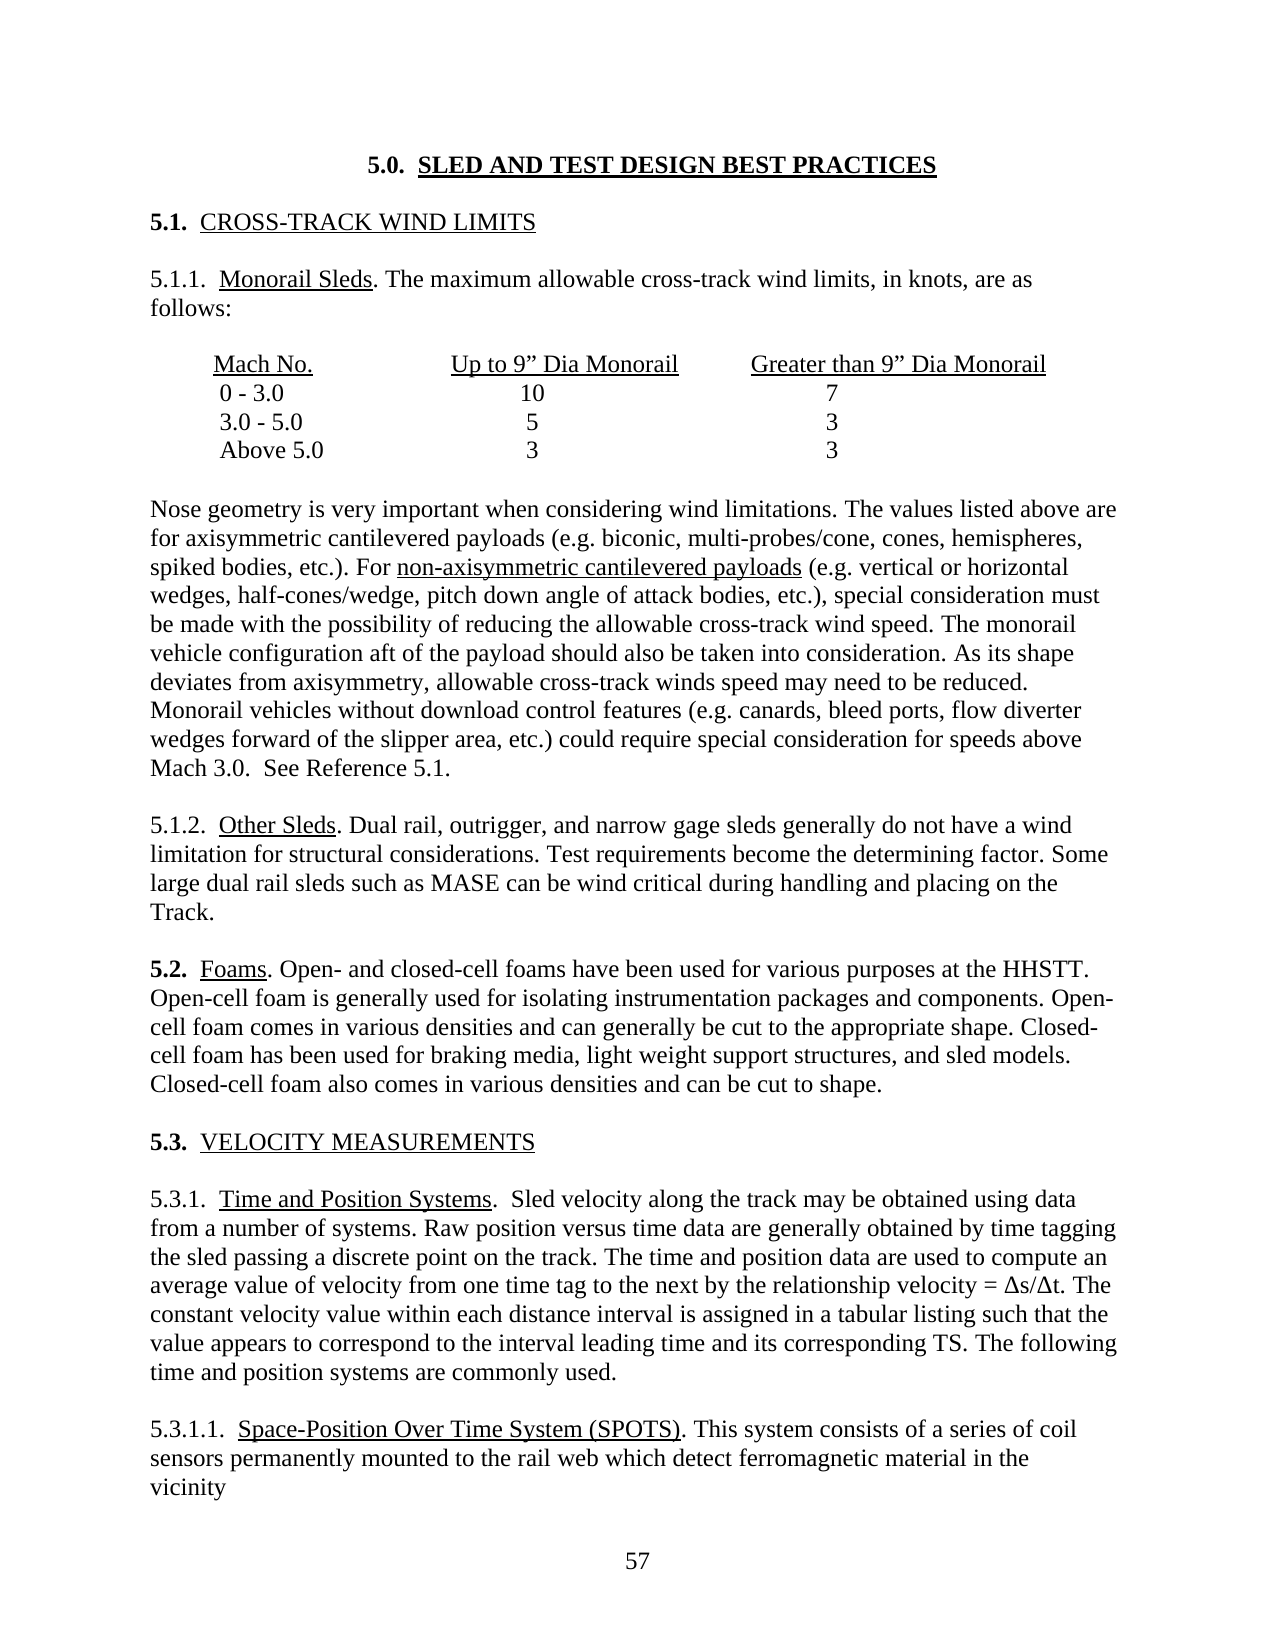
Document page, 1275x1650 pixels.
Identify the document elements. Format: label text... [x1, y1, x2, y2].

table_cell 3 [715, 437, 1052, 465]
text Nose geometry is very important when considering wind limitations. The values listed above are for axisymmetric cantilevered payloads (e.g. biconic, multi-probes/cone, cones, hemispheres, spiked bodies, etc.). For non-axisymmetric cantilevered payloads (e.g. vertical or horizontal wedges, half-cones/wedge, pitch down angle of attack bodies, etc.), special consideration must be made with the possibility of reducing the allowable cross-track wind speed. The monorail vehicle configuration aft of the payload should also be taken into consideration. As its shape deviates from axisymmetry, allowable cross-track winds speed may need to be reduced. [150, 494, 1123, 695]
table_cell 3.0 - 5.0 [208, 409, 387, 437]
list VELOCITY MEASUREMENTS [150, 1127, 1154, 1155]
table_header Greater than 9” Dia Monorail [715, 352, 1052, 380]
list Time and Position Systems. Sled velocity along the track may be obtained using data from a number of systems. Raw position versus time data are generally obtained by time tagging the sled passing a discrete point on the track. The time and position data are used to compute an average value of velocity from one time tag to the next by the relationship velocity = Δs/Δt. The constant velocity value within each distance interval is assigned in a tabular listing such that the value appears to correspond to the interval leading time and its corresponding TS. The following time and position systems are commonly used. [150, 1184, 1124, 1385]
table_cell 10 [387, 380, 714, 409]
table_cell 7 [715, 380, 1052, 409]
table_cell 3 [715, 409, 1052, 437]
table_header Up to 9” Dia Monorail [387, 352, 714, 380]
table_cell 0 - 3.0 [208, 380, 387, 409]
list CROSS-TRACK WIND LIMITS [150, 207, 1154, 236]
list Foams. Open- and closed-cell foams have been used for various purposes at the HHSTT. Open-cell foam is generally used for isolating instrumentation packages and components. Open- cell foam comes in various densities and can generally be cut to the appropriate shape. Closed- cell foam has been used for braking media, light weight support structures, and sled models. Closed-cell foam also comes in various densities and can be cut to shape. [150, 954, 1120, 1098]
list Monorail Sleds. The maximum allowable cross-track wind limits, in knots, are as follows: [150, 264, 1039, 322]
table_cell 5 [387, 409, 714, 437]
text Monorail vehicles without download control features (e.g. canards, bleed ports, flow diverter wedges forward of the slipper area, etc.) could require special consideration for speeds above Mach 3.0. See Reference 5.1. [150, 695, 1083, 782]
subtitle SLED AND TEST DESIGN BEST PRACTICES [150, 150, 1154, 179]
list Other Sleds. Dual rail, outrigger, and narrow gage sleds generally do not have a wind limitation for structural considerations. Test requirements become the determining factor. Some large dual rail sleds such as MASE can be wind critical during handling and placing on the Track. [150, 810, 1121, 925]
table_cell Above 5.0 [208, 437, 387, 465]
list Space-Position Over Time System (SPOTS). This system consists of a series of coil sensors permanently mounted to the rail web which detect ferromagnetic material in the vicinity [150, 1414, 1112, 1500]
table_cell 3 [387, 437, 714, 465]
table_header Mach No. [208, 352, 387, 380]
